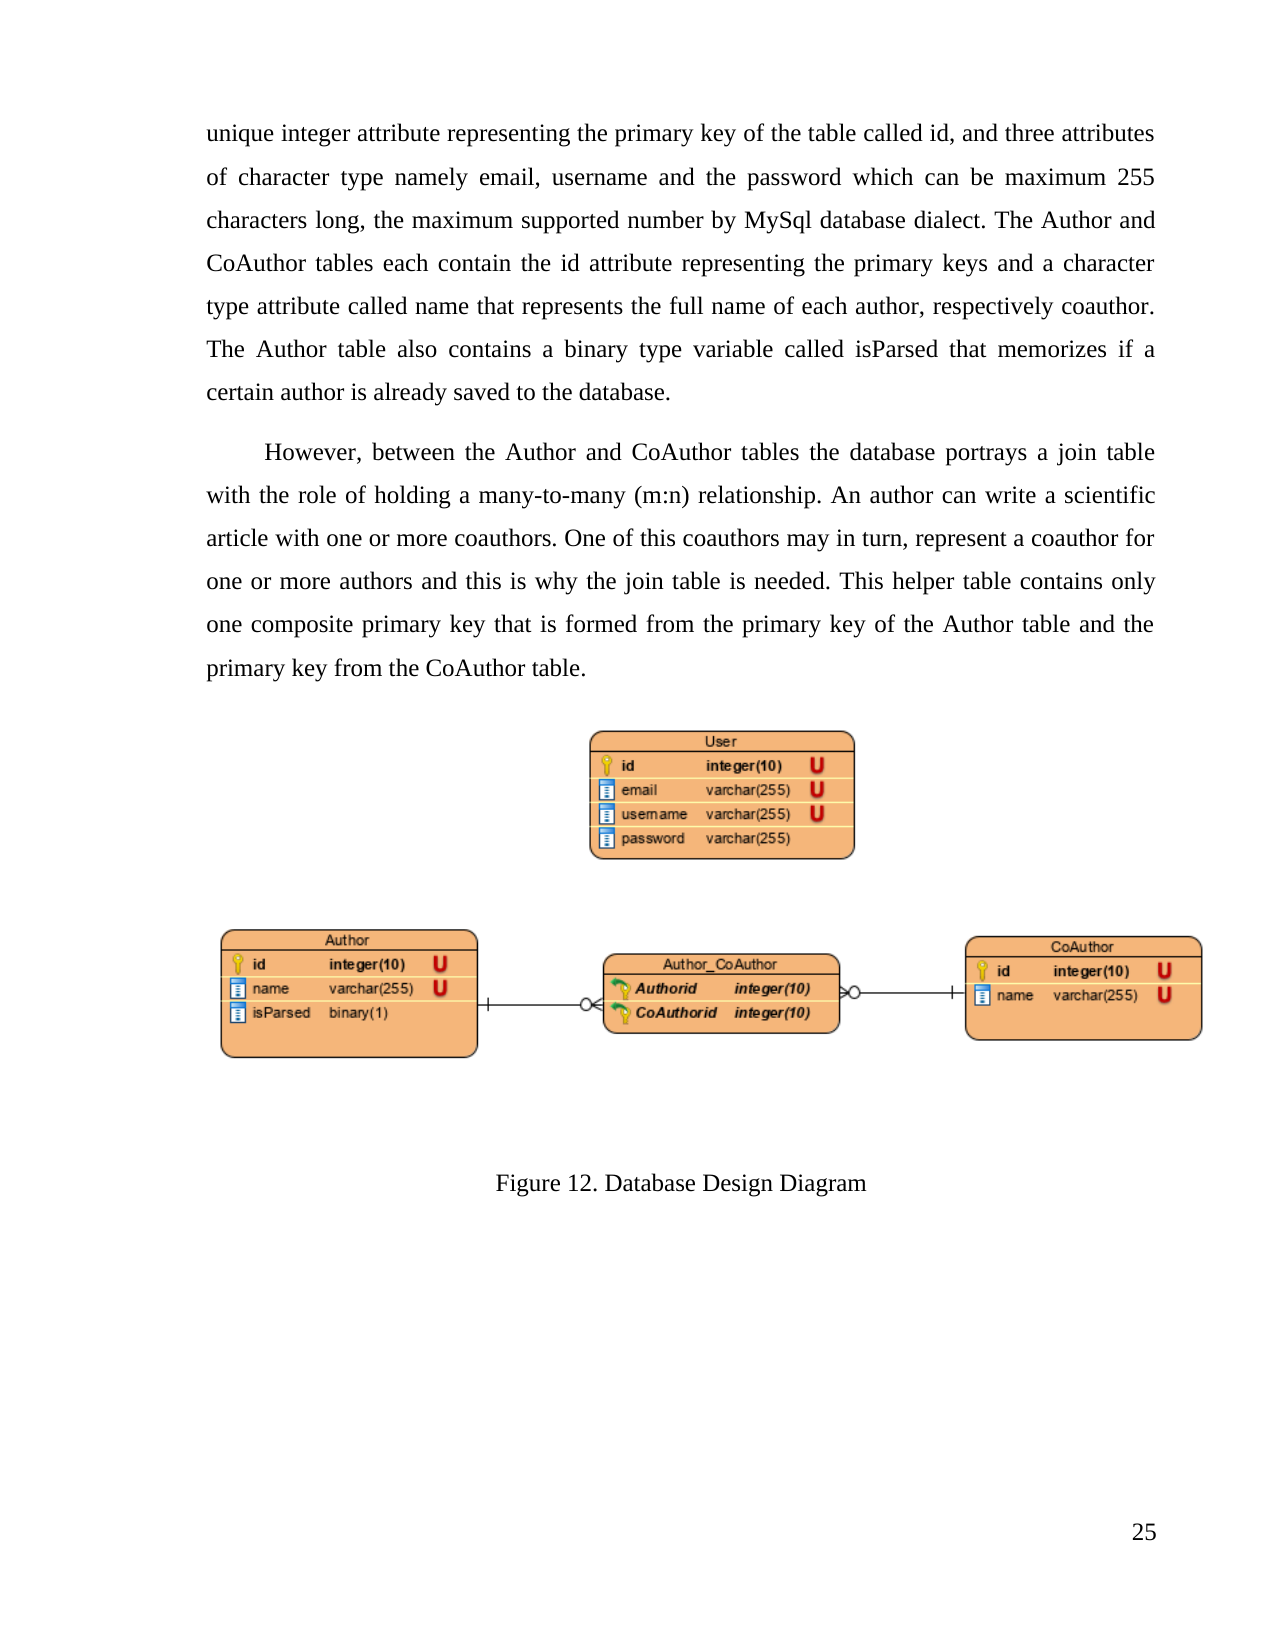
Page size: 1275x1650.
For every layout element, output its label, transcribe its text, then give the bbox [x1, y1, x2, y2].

text However, between the Author and CoAuthor tables the database portrays a join table with the role of holding a many-to-many (m:n) relationship. An author can write a scientific article with one or more coauthors. One of this coauthors may in turn, represent a coauthor for one or more authors and this is why the join table is needed. This helper table contains only one composite primary key that is formed from the primary key of the Author table and the primary key from the CoAuthor table. [206, 437, 1156, 681]
picture [206, 712, 1216, 1077]
text Figure 12. Database Design Diagram [206, 1168, 1156, 1197]
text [206, 118, 1156, 406]
